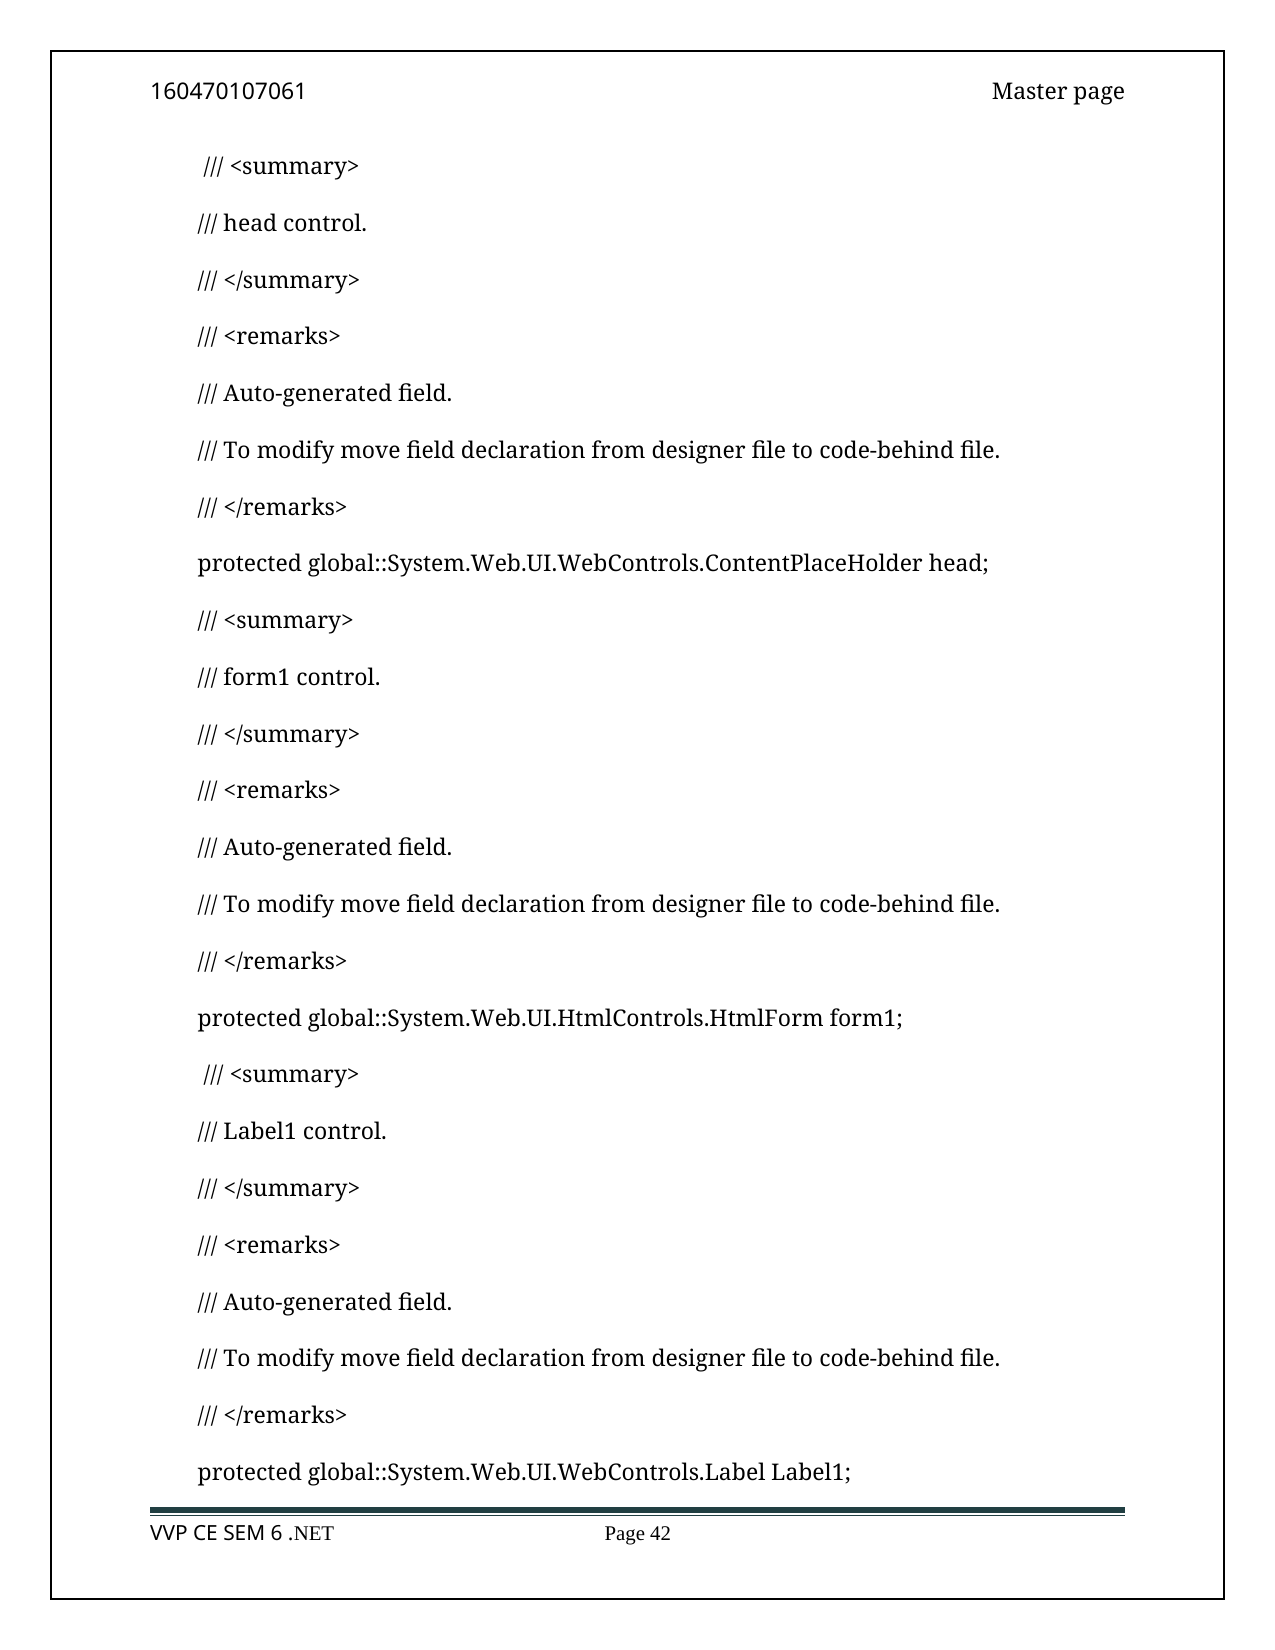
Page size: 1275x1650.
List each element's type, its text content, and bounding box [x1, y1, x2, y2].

text /// </remarks> [150, 945, 1125, 976]
text /// <remarks> [150, 1229, 1125, 1260]
text /// <summary> [150, 604, 1125, 635]
text /// </remarks> [150, 491, 1125, 522]
text /// </summary> [150, 1172, 1125, 1203]
text /// head control. [150, 207, 1125, 238]
text /// </summary> [150, 718, 1125, 749]
text /// </summary> [150, 263, 1125, 295]
text /// </remarks> [150, 1399, 1125, 1430]
text /// To modify move field declaration from designer file to code-behind file. [150, 888, 1125, 919]
text protected global::System.Web.UI.WebControls.ContentPlaceHolder head; [150, 547, 1125, 579]
text protected global::System.Web.UI.HtmlControls.HtmlForm form1; [150, 1002, 1125, 1033]
text /// <remarks> [150, 320, 1125, 352]
text protected global::System.Web.UI.WebControls.Label Label1; [150, 1456, 1125, 1487]
text /// form1 control. [150, 661, 1125, 692]
text /// <summary> [150, 1058, 1125, 1089]
text /// Label1 control. [150, 1115, 1125, 1146]
text /// To modify move field declaration from designer file to code-behind file. [150, 434, 1125, 465]
text /// Auto-generated field. [150, 1285, 1125, 1317]
text /// Auto-generated field. [150, 831, 1125, 862]
text /// <summary> [150, 150, 1125, 181]
text /// <remarks> [150, 774, 1125, 806]
text /// Auto-generated field. [150, 377, 1125, 408]
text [150, 1342, 1125, 1373]
